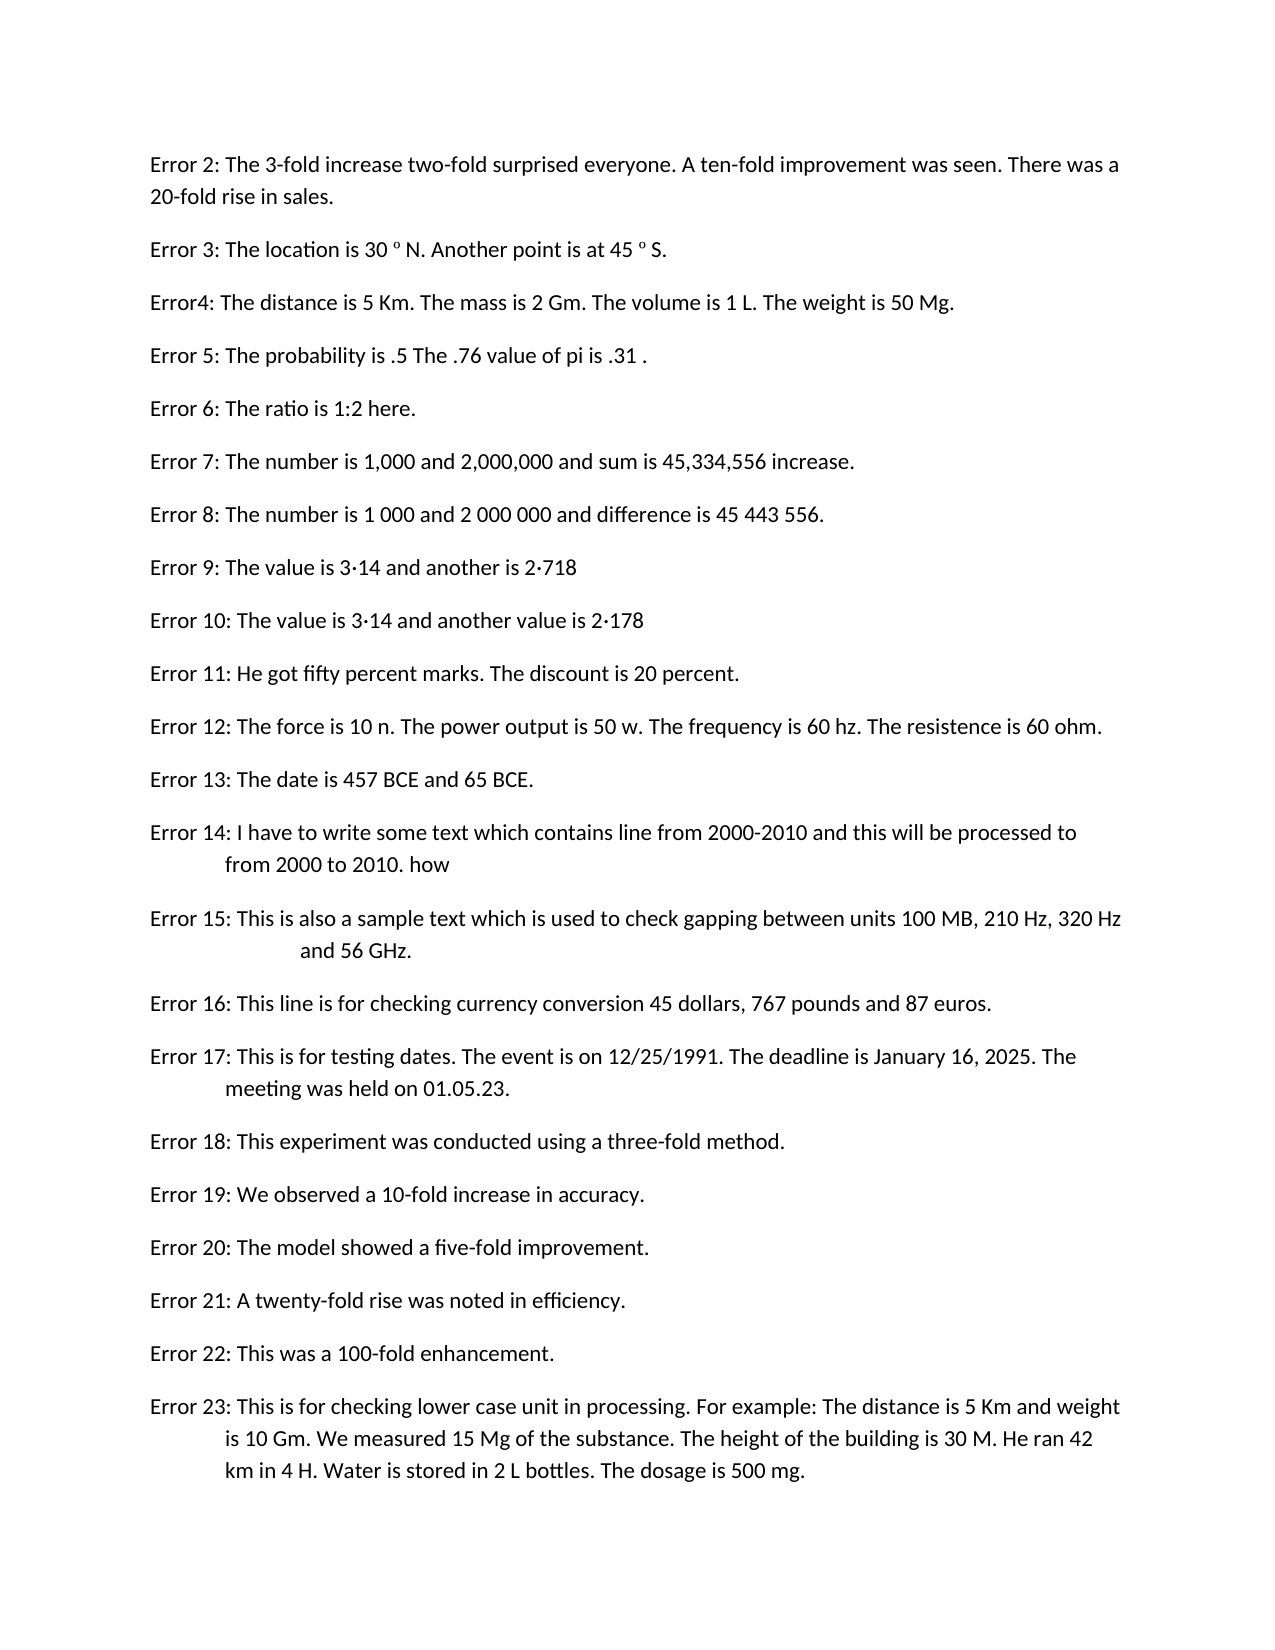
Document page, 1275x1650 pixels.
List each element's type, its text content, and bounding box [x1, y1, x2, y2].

text Error 20: The model showed a five-fold improvement. [150, 1233, 1125, 1261]
text Error 8: The number is 1 000 and 2 000 000 and difference is 45 443 556. [150, 500, 1125, 528]
text Error 6: The ratio is 1:2 here. [150, 394, 1125, 422]
text Error 13: The date is 457 BCE and 65 BCE. [150, 765, 1125, 793]
text Error 23: This is for checking lower case unit in processing. For example: The distance is 5 Km and weight is 10 Gm. We measured 15 Mg of the substance. The height of the building is 30 M. He ran 42 km in 4 H. Water is stored in 2 L bottles. The dosage is 500 mg. [150, 1392, 1125, 1484]
text Error 10: The value is 3·14 and another value is 2·178 [150, 606, 1125, 634]
text Error 19: We observed a 10-fold increase in accuracy. [150, 1180, 1125, 1208]
text Error 7: The number is 1,000 and 2,000,000 and sum is 45,334,556 increase. [150, 447, 1125, 475]
text Error 15: This is also a sample text which is used to check gapping between units 100 MB, 210 Hz, 320 Hz and 56 GHz. [150, 904, 1125, 964]
text Error 11: He got fifty percent marks. The discount is 20 percent. [150, 659, 1125, 687]
text Error 9: The value is 3·14 and another is 2·718 [150, 553, 1125, 581]
text Error 22: This was a 100-fold enhancement. [150, 1339, 1125, 1367]
text Error 5: The probability is .5 The .76 value of pi is .31 . [150, 341, 1125, 369]
text Error 2: The 3-fold increase two-fold surprised everyone. A ten-fold improvement was seen. There was a 20-fold rise in sales. [150, 150, 1125, 210]
text Error 3: The location is 30 º N. Another point is at 45 º S. [150, 235, 1125, 263]
text Error 17: This is for testing dates. The event is on 12/25/1991. The deadline is January 16, 2025. The meeting was held on 01.05.23. [150, 1042, 1125, 1102]
text Error 21: A twenty-fold rise was noted in efficiency. [150, 1286, 1125, 1314]
text Error 14: I have to write some text which contains line from 2000-2010 and this will be processed to from 2000 to 2010. how [150, 818, 1125, 879]
text Error 16: This line is for checking currency conversion 45 dollars, 767 pounds and 87 euros. [150, 989, 1125, 1017]
text Error 18: This experiment was conducted using a three-fold method. [150, 1127, 1125, 1155]
text Error 12: The force is 10 n. The power output is 50 w. The frequency is 60 hz. The resistence is 60 ohm. [150, 712, 1125, 740]
text Error4: The distance is 5 Km. The mass is 2 Gm. The volume is 1 L. The weight is 50 Mg. [150, 288, 1125, 316]
